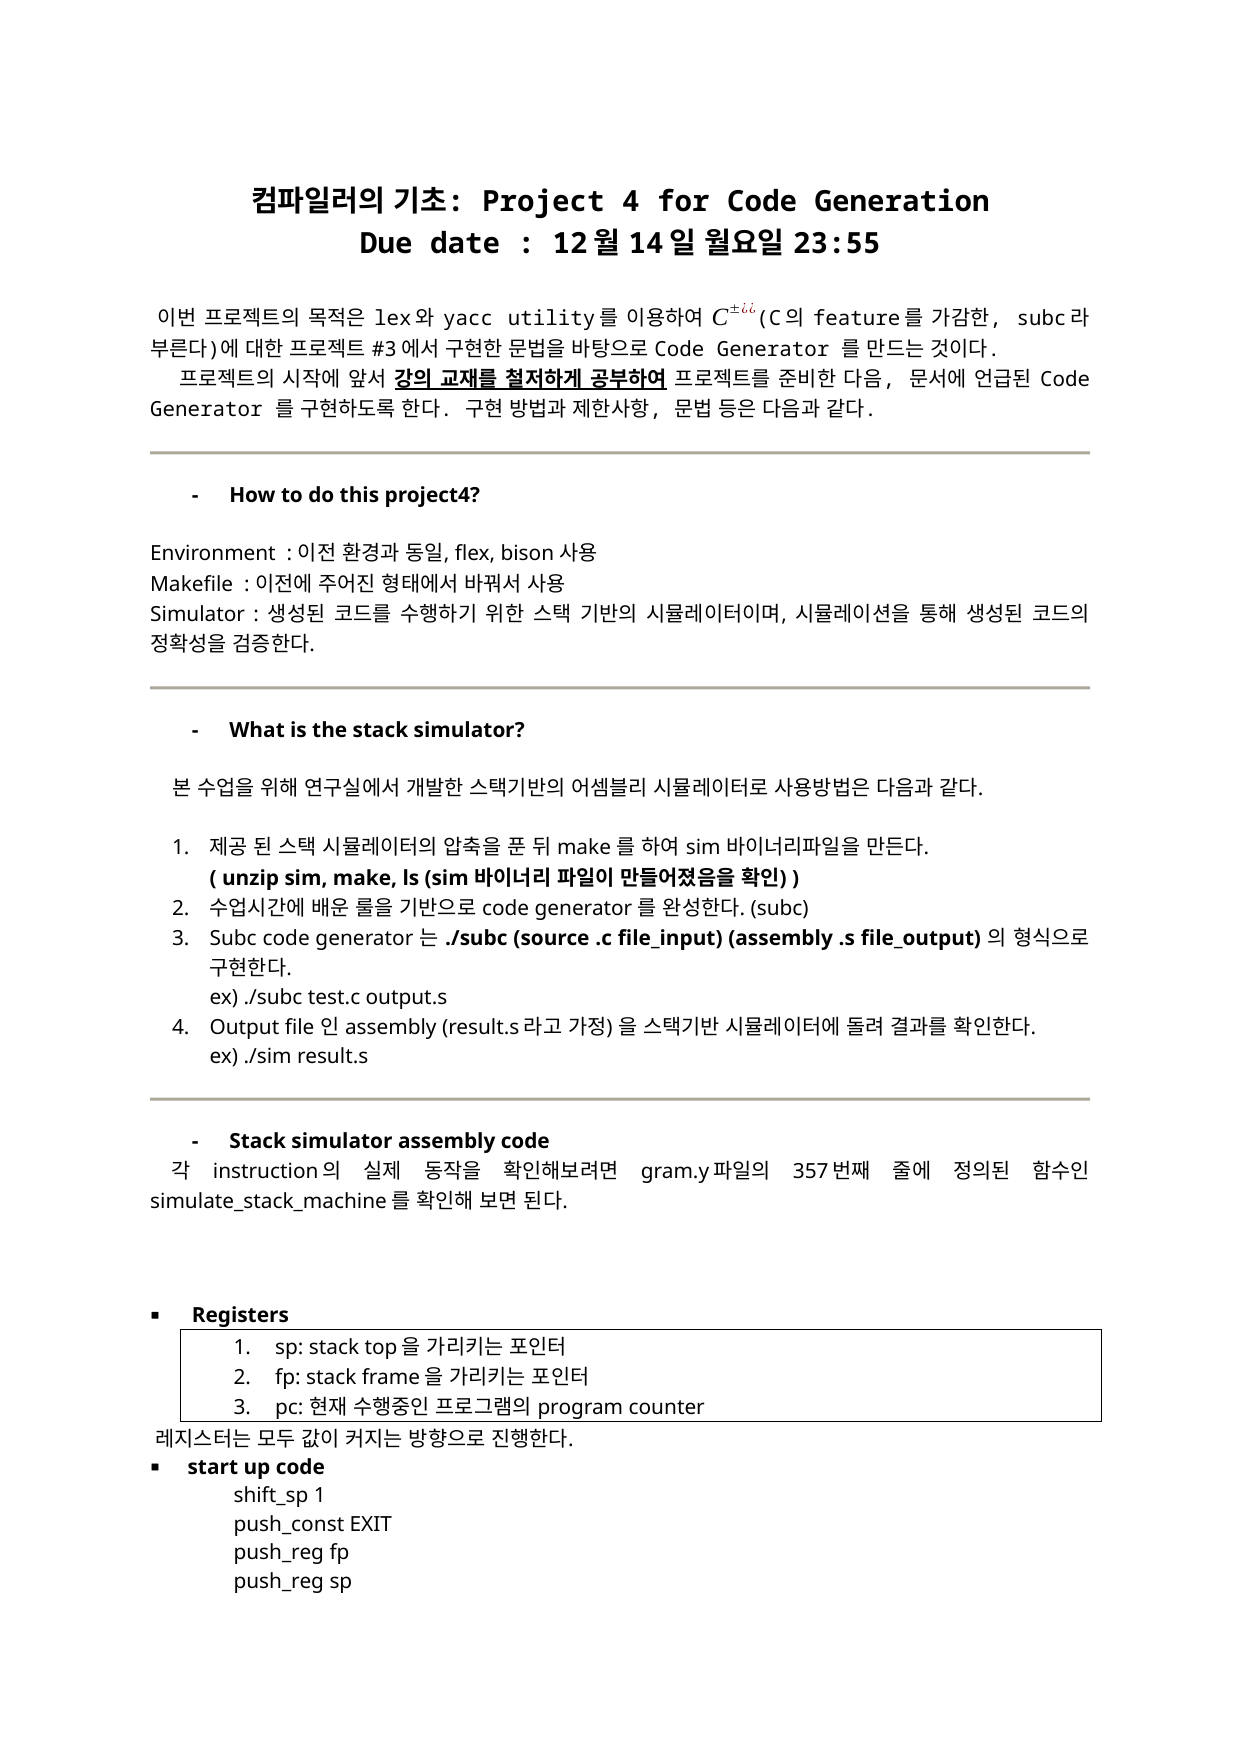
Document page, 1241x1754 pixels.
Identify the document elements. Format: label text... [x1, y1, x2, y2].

list ex) ./sim result.s [209, 1041, 1090, 1069]
text 각 instruction의 실제 동작을 확인해보려면 gram.y파일의 357번째 줄에 정의된 함수인simulate_stack_machine를 확인해 보면 된다. [150, 1154, 1090, 1215]
list 제공 된 스택 시뮬레이터의 압축을 푼 뒤 make 를 하여 sim 바이너리파일을 만든다. [172, 830, 1090, 861]
text Due date : 12월 14일 월요일 23:55 [150, 219, 1090, 262]
text ( unzip sim, make, ls (sim 바이너리 파일이 만들어졌음을 확인) ) [150, 861, 1090, 891]
text 본 수업을 위해 연구실에서 개발한 스택기반의 어셈블리 시뮬레이터로 사용방법은 다음과 같다. [150, 772, 1090, 802]
list start up code [150, 1452, 1090, 1481]
text Simulator : 생성된 코드를 수행하기 위한 스택 기반의 시뮬레이터이며, 시뮬레이션을 통해 생성된 코드의 정확성을 검증한다. [150, 597, 1090, 658]
text 프로젝트의 시작에 앞서 강의 교재를 철저하게 공부하여 프로젝트를 준비한 다음, 문서에 언급된 Code Generator 를 구현하도록 한다. 구현 방법과 제한사항, 문법 등은 다음과 같다. [150, 362, 1090, 423]
list What is the stack simulator? [192, 715, 1090, 743]
text 이번 프로젝트의 목적은 lex와 yacc utility를 이용하여 (C의 feature를 가감한, subc라 부른다)에 대한 프로젝트 #3에서 구현한 문법을 바탕으로 Code Generator 를 만드는 것이다. [150, 302, 1090, 362]
list Registers [150, 1300, 1090, 1329]
list 수업시간에 배운 룰을 기반으로 code generator 를 완성한다. (subc) [172, 891, 1090, 921]
text Environment : 이전 환경과 동일, flex, bison 사용 [150, 537, 1090, 567]
list ex) ./subc test.c output.s [209, 982, 1090, 1010]
table_header sp: stack top을 가리키는 포인터 fp: stack frame을 가리키는 포인터 pc: 현재 수행중인 프로그램의 program counter [181, 1330, 1101, 1421]
list Subc code generator 는 ./subc (source .c file_input) (assembly .s file_output) 의 형식으로 구현한다. [172, 921, 1090, 982]
text push_reg fp [150, 1537, 1090, 1566]
text push_const EXIT [150, 1509, 1090, 1537]
list shift_sp 1 [187, 1481, 1090, 1509]
list Output file 인 assembly (result.s라고 가정) 을 스택기반 시뮬레이터에 돌려 결과를 확인한다. [172, 1010, 1090, 1041]
text Makefile : 이전에 주어진 형태에서 바꿔서 사용 [150, 567, 1090, 597]
list How to do this project4? [192, 480, 1090, 508]
text 레지스터는 모두 값이 커지는 방향으로 진행한다. [150, 1422, 1090, 1452]
text 컴파일러의 기초: Project 4 for Code Generation [150, 177, 1090, 219]
text push_reg sp [150, 1566, 1090, 1594]
list Stack simulator assembly code [192, 1126, 1090, 1154]
